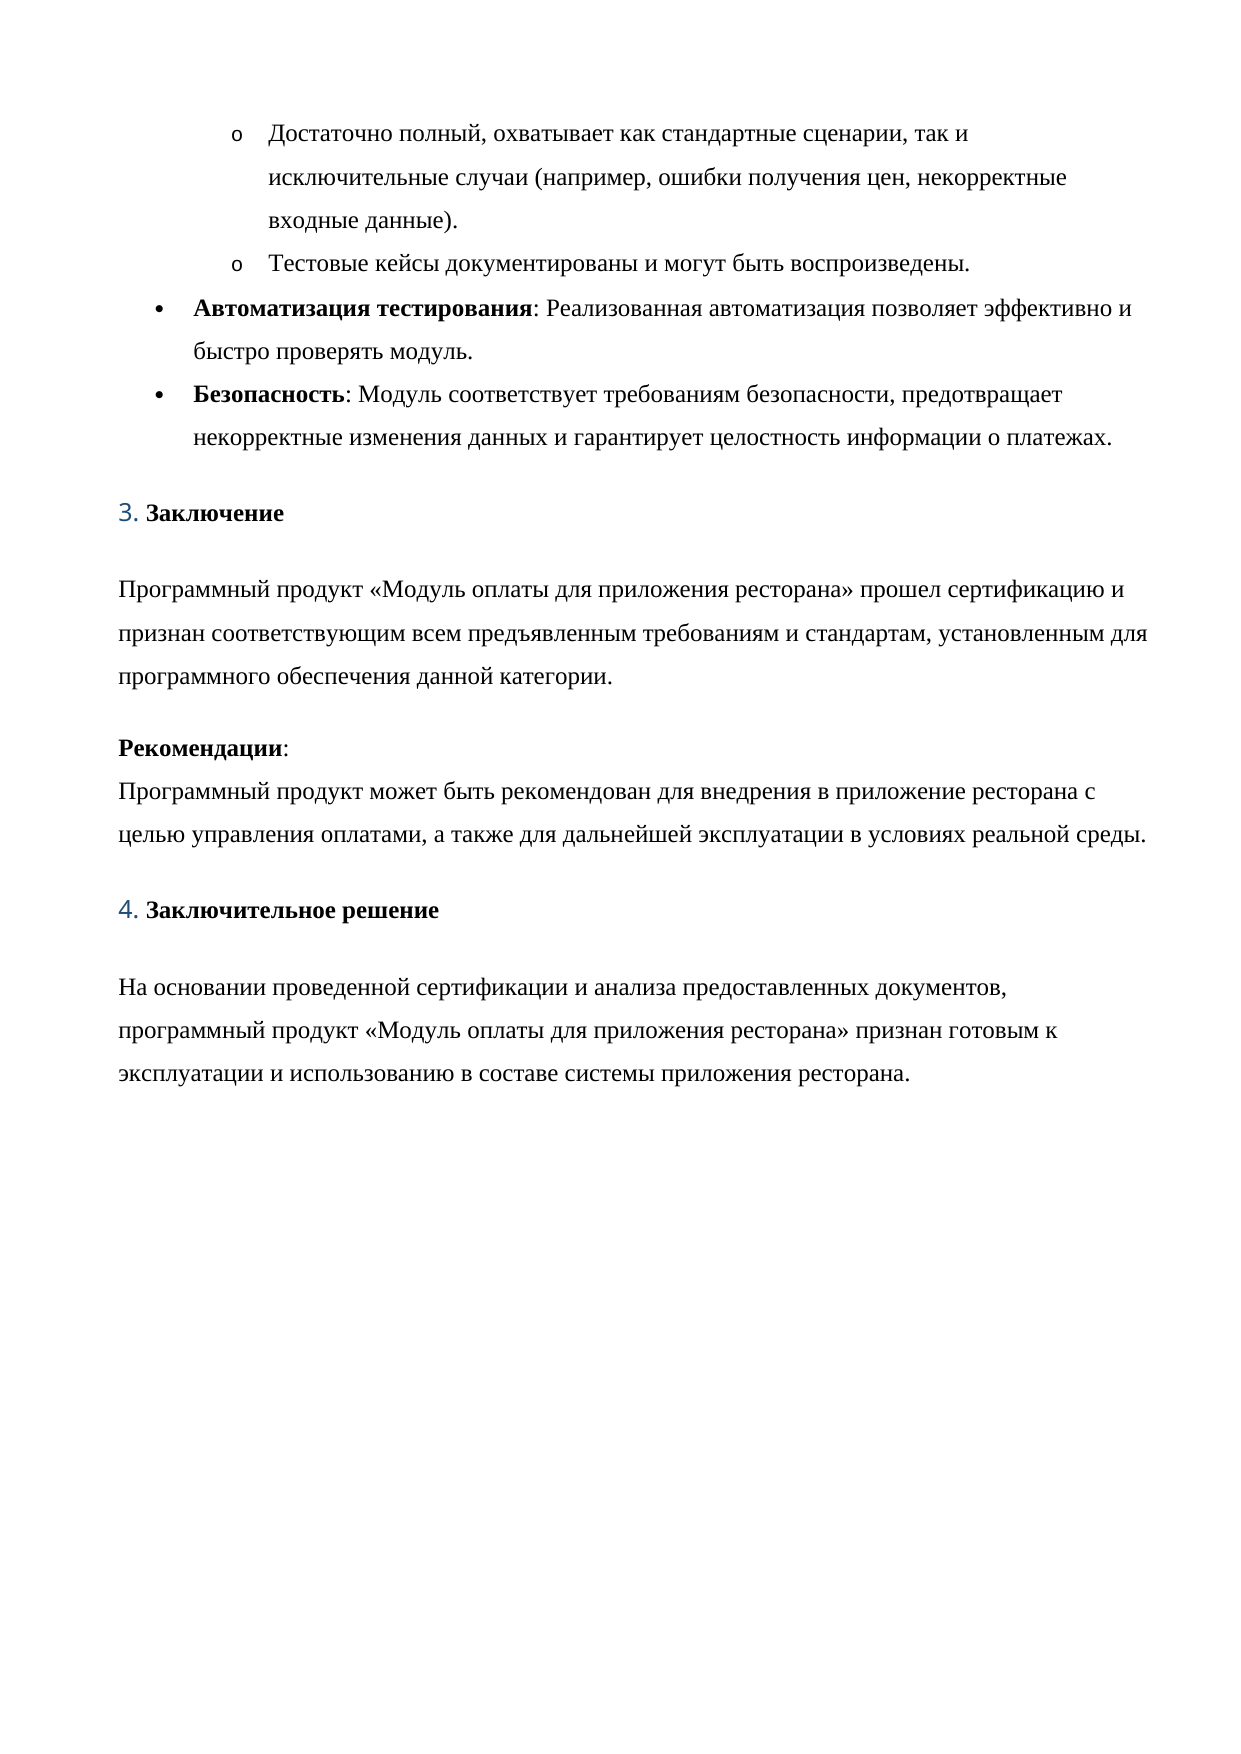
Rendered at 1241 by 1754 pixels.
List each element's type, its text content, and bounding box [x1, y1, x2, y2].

text Программный продукт «Модуль оплаты для приложения ресторана» прошел сертификацию и признан соответствующим всем предъявленным требованиям и стандартам, установленным для программного обеспечения данной категории. [118, 574, 1152, 689]
list Достаточно полный, охватывает как стандартные сценарии, так и исключительные случаи (например, ошибки получения цен, некорректные входные данные). [231, 118, 1152, 234]
subtitle 4. Заключительное решение [118, 892, 1152, 926]
subtitle 3. Заключение [118, 494, 1152, 528]
text Рекомендации: Программный продукт может быть рекомендован для внедрения в приложение ресторана с целью управления оплатами, а также для дальнейшей эксплуатации в условиях реальной среды. [118, 733, 1152, 848]
list Безопасность: Модуль соответствует требованиям безопасности, предотвращает некорректные изменения данных и гарантирует целостность информации о платежах. [156, 379, 1152, 451]
list Автоматизация тестирования: Реализованная автоматизация позволяет эффективно и быстро проверять модуль. [156, 293, 1152, 364]
list Тестовые кейсы документированы и могут быть воспроизведены. [231, 248, 1152, 278]
text На основании проведенной сертификации и анализа предоставленных документов, программный продукт «Модуль оплаты для приложения ресторана» признан готовым к эксплуатации и использованию в составе системы приложения ресторана. [118, 972, 1152, 1087]
